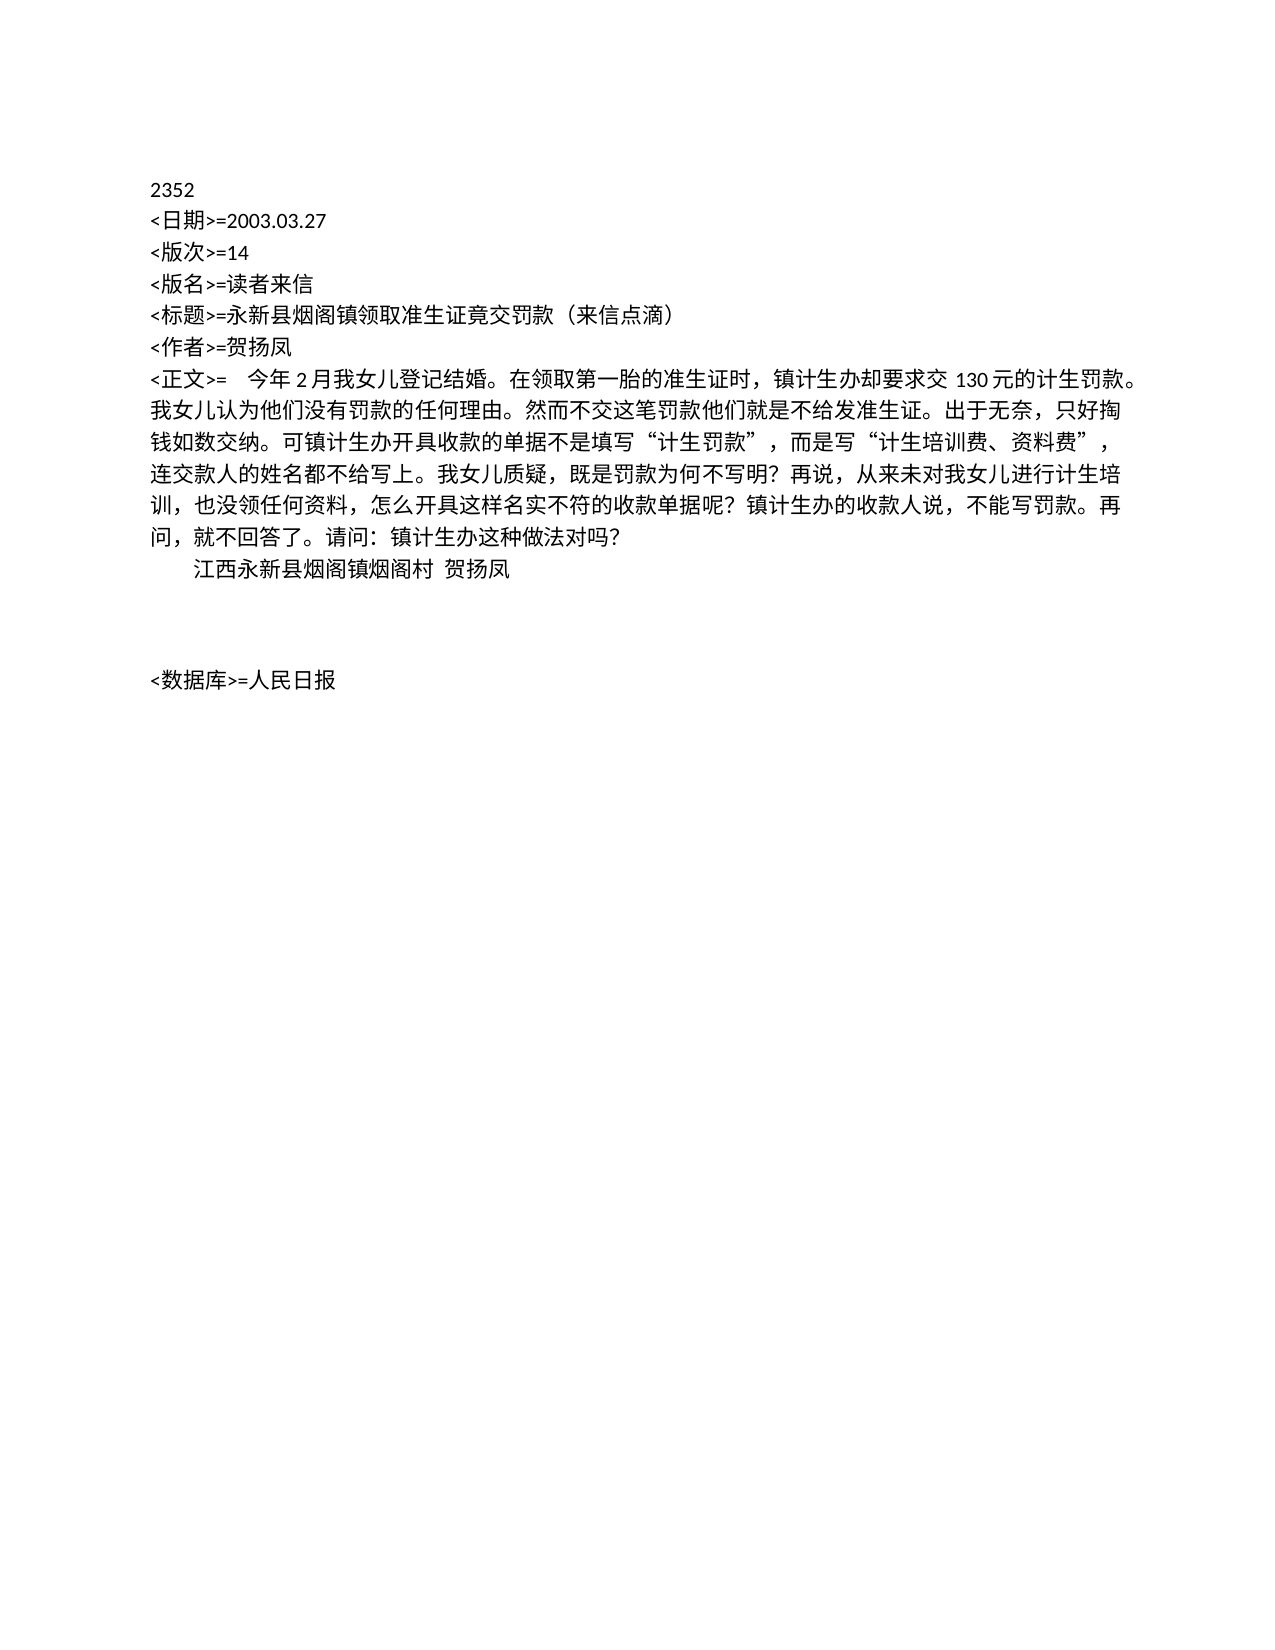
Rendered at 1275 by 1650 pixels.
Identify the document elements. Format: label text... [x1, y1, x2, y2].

text <版名>=读者来信 [150, 267, 1125, 298]
text <正文>= 今年2月我女儿登记结婚。在领取第一胎的准生证时，镇计生办却要求交130元的计生罚款。我女儿认为他们没有罚款的任何理由。然而不交这笔罚款他们就是不给发准生证。出于无奈，只好掏钱如数交纳。可镇计生办开具收款的单据不是填写“计生罚款”，而是写“计生培训费、资料费”，连交款人的姓名都不给写上。我女儿质疑，既是罚款为何不写明？再说，从来未对我女儿进行计生培训，也没领任何资料，怎么开具这样名实不符的收款单据呢？镇计生办的收款人说，不能写罚款。再问，就不回答了。请问：镇计生办这种做法对吗？ [150, 362, 1125, 552]
text 江西永新县烟阁镇烟阁村 贺扬凤 [150, 552, 1125, 583]
text 2352 [150, 177, 1125, 203]
text <作者>=贺扬凤 [150, 330, 1125, 362]
text <标题>=永新县烟阁镇领取准生证竟交罚款（来信点滴） [150, 298, 1125, 330]
text <版次>=14 [150, 235, 1125, 267]
text <数据库>=人民日报 [150, 663, 1125, 695]
text <日期>=2003.03.27 [150, 203, 1125, 235]
